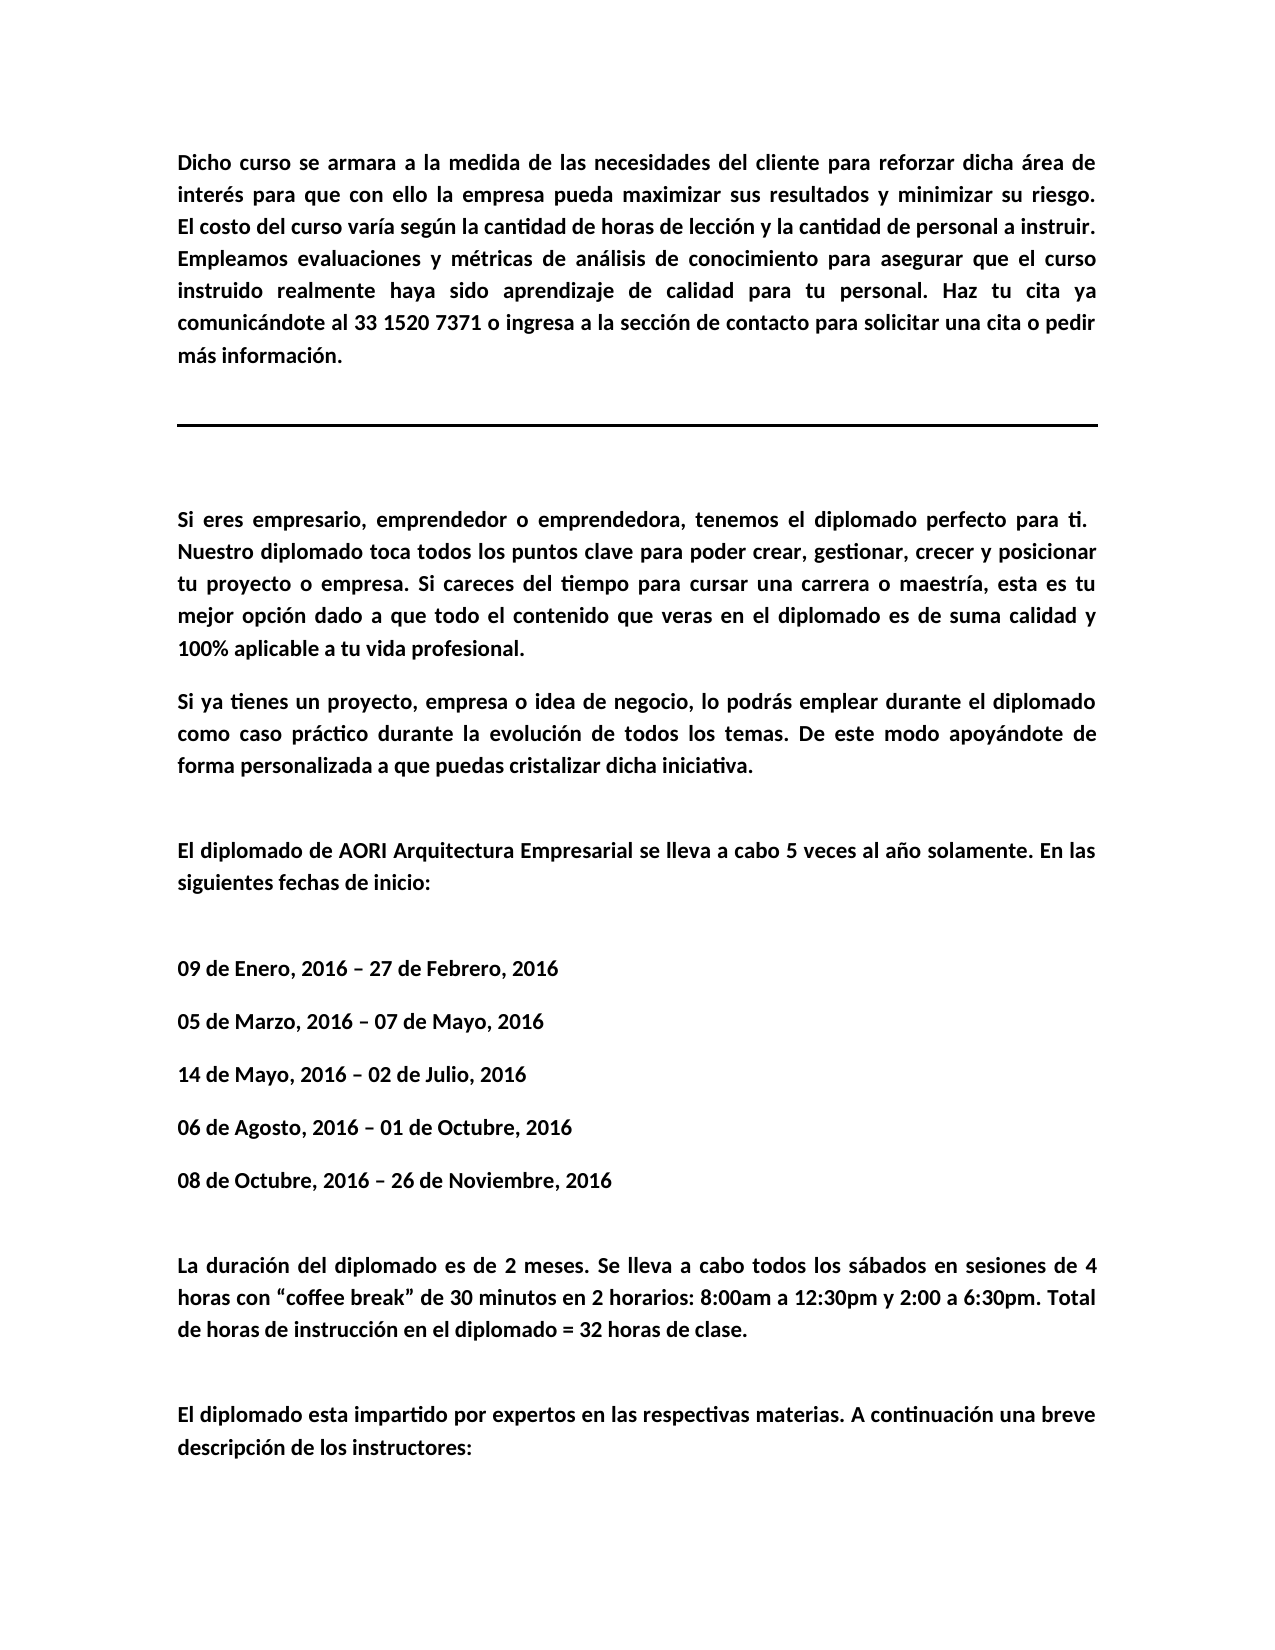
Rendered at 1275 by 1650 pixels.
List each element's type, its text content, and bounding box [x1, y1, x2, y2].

text 09 de Enero, 2016 – 27 de Febrero, 2016 [177, 922, 1098, 982]
text Si eres empresario, emprendedor o emprendedora, tenemos el diplomado perfecto para ti. Nuestro diplomado toca todos los puntos clave para poder crear, gestionar, crecer y posicionar tu proyecto o empresa. Si careces del tiempo para cursar una carrera o maestría, esta es tu mejor opción dado a que todo el contenido que veras en el diplomado es de suma calidad y 100% aplicable a tu vida profesional. [177, 505, 1098, 662]
text 08 de Octubre, 2016 – 26 de Noviembre, 2016 [177, 1166, 1098, 1194]
text El diplomado de AORI Arquitectura Empresarial se lleva a cabo 5 veces al año solamente. En las siguientes fechas de inicio: [177, 804, 1098, 897]
text La duración del diplomado es de 2 meses. Se lleva a cabo todos los sábados en sesiones de 4 horas con “coffee break” de 30 minutos en 2 horarios: 8:00am a 12:30pm y 2:00 a 6:30pm. Total de horas de instrucción en el diplomado = 32 horas de clase. [177, 1219, 1098, 1343]
text El diplomado esta impartido por expertos en las respectivas materias. A continuación una breve descripción de los instructores: [177, 1368, 1098, 1461]
text 05 de Marzo, 2016 – 07 de Mayo, 2016 [177, 1007, 1098, 1035]
text Si ya tienes un proyecto, empresa o idea de negocio, lo podrás emplear durante el diplomado como caso práctico durante la evolución de todos los temas. De este modo apoyándote de forma personalizada a que puedas cristalizar dicha iniciativa. [177, 687, 1098, 779]
text 06 de Agosto, 2016 – 01 de Octubre, 2016 [177, 1113, 1098, 1141]
text 14 de Mayo, 2016 – 02 de Julio, 2016 [177, 1060, 1098, 1088]
text Dicho curso se armara a la medida de las necesidades del cliente para reforzar dicha área de interés para que con ello la empresa pueda maximizar sus resultados y minimizar su riesgo. El costo del curso varía según la cantidad de horas de lección y la cantidad de personal a instruir. Empleamos evaluaciones y métricas de análisis de conocimiento para asegurar que el curso instruido realmente haya sido aprendizaje de calidad para tu personal. Haz tu cita ya comunicándote al 33 1520 7371 o ingresa a la sección de contacto para solicitar una cita o pedir más información. [177, 148, 1098, 369]
